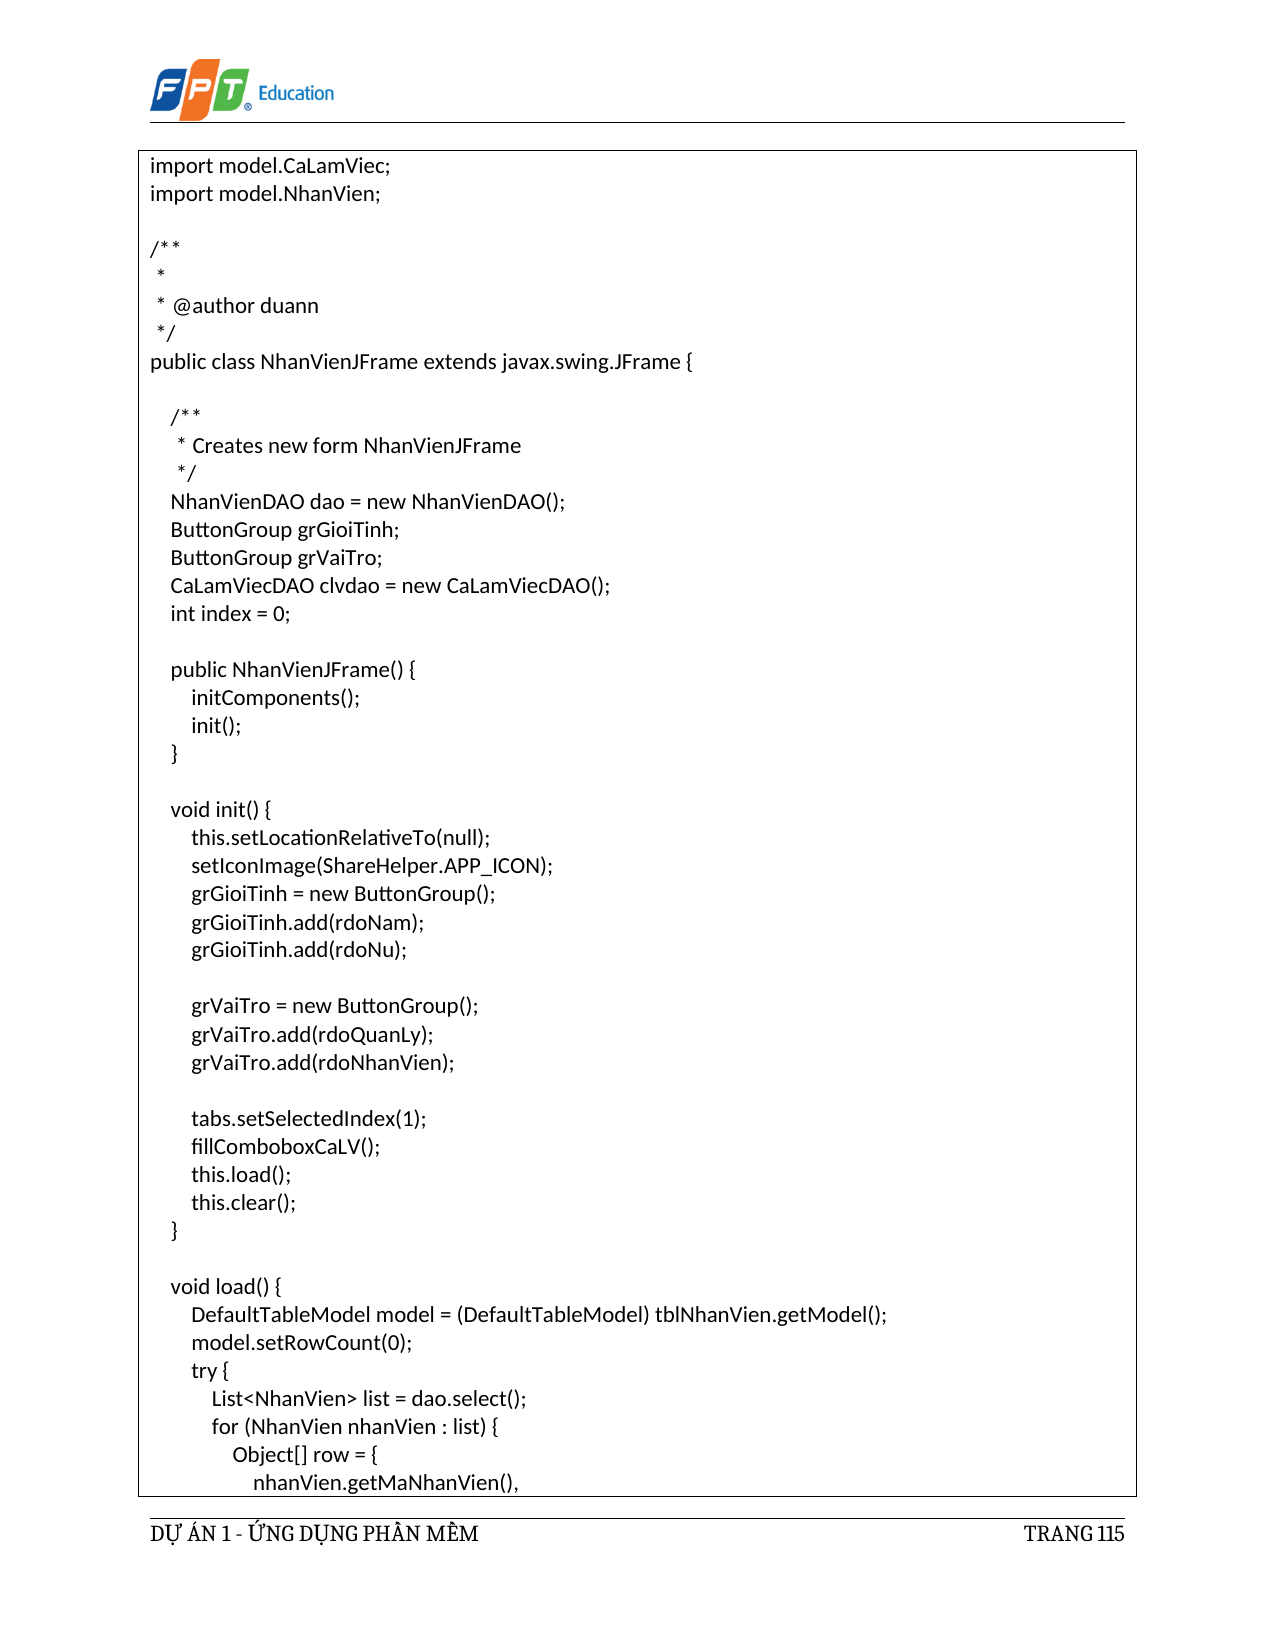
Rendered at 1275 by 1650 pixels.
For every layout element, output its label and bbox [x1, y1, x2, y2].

table_header [139, 151, 1136, 1496]
picture [150, 59, 336, 121]
